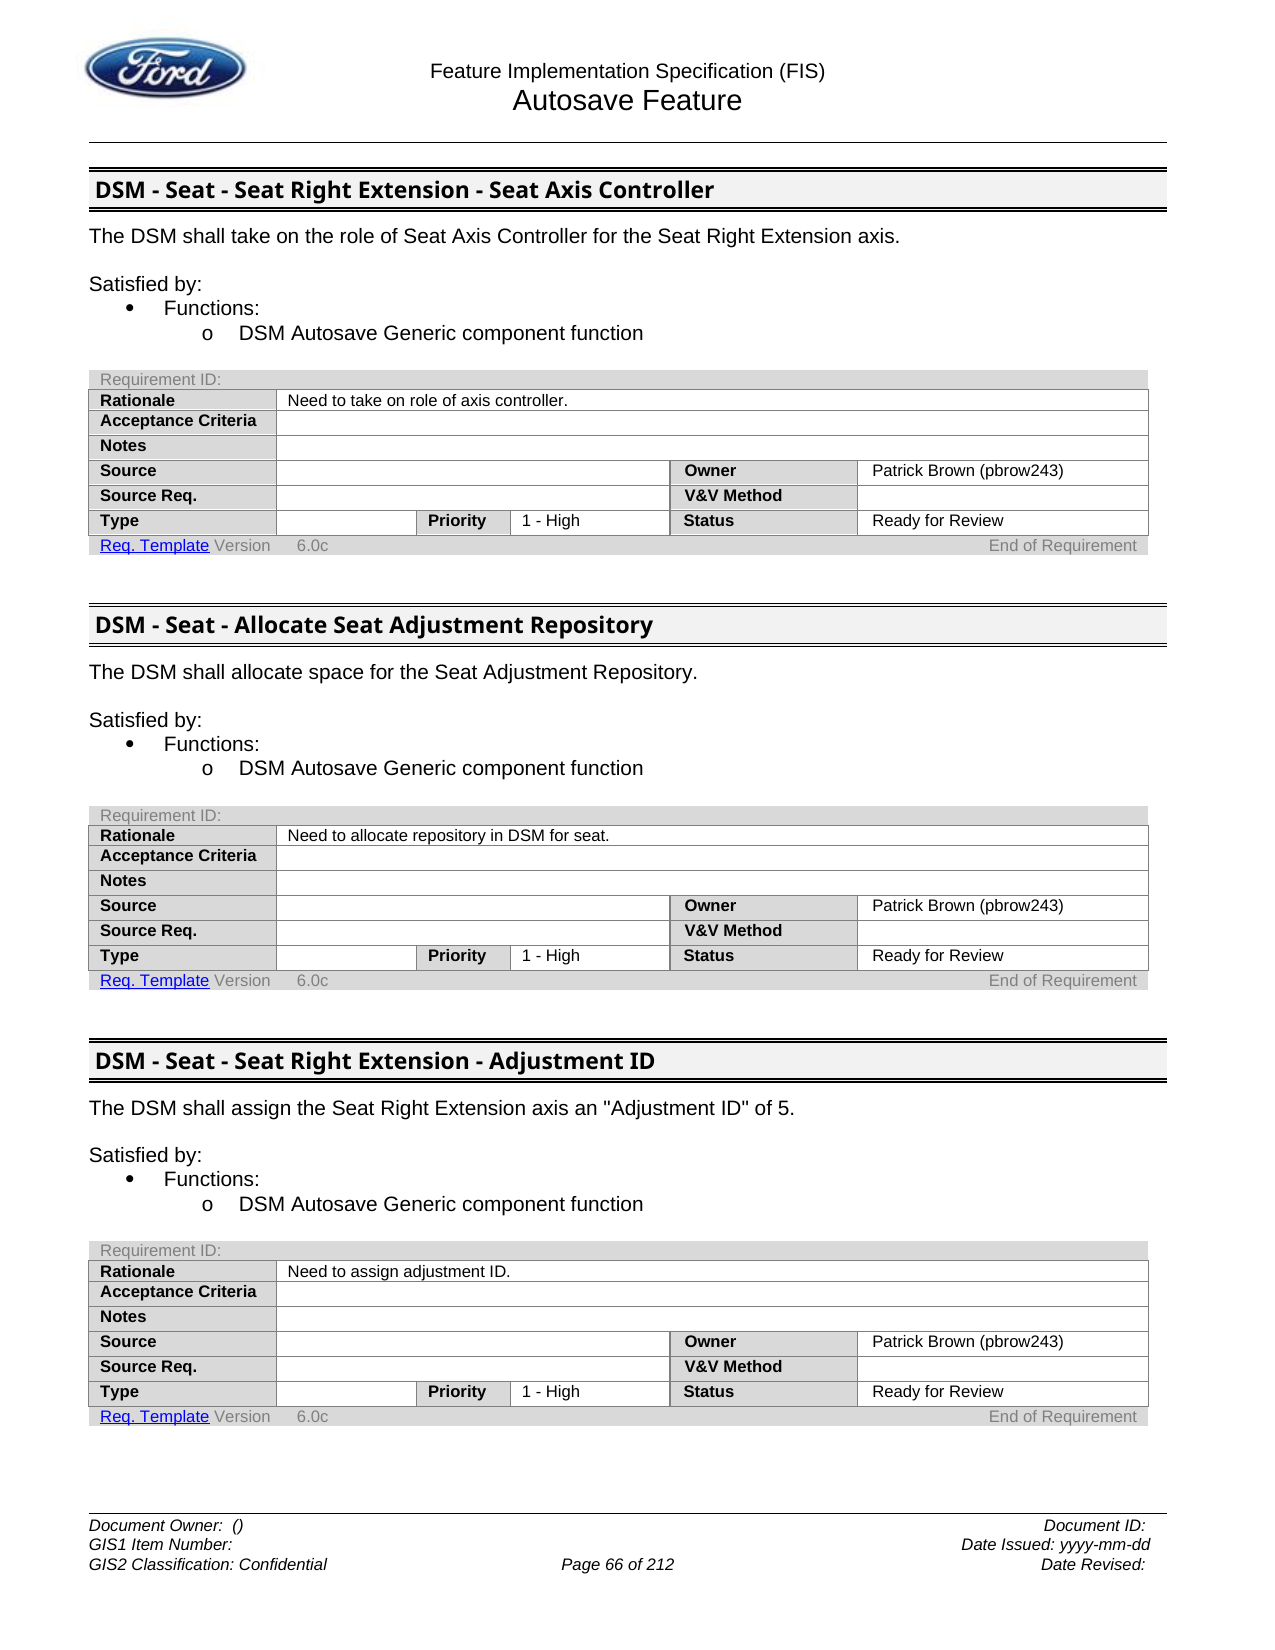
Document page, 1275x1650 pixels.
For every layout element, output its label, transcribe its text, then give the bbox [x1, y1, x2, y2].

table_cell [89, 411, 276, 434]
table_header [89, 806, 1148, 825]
text DSM - Seat - Seat Right Extension - Seat Axis Controller [89, 172, 1167, 207]
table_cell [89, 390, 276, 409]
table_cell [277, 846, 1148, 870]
text DSM - Seat - Seat Right Extension - Adjustment ID [89, 1043, 1167, 1078]
list Functions: [126, 296, 1167, 320]
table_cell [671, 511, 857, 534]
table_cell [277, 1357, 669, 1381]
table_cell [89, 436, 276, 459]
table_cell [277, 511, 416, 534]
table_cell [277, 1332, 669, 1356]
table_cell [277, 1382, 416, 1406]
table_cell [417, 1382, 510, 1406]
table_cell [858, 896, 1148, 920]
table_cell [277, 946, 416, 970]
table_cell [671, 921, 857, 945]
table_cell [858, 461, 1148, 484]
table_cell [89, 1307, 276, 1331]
text Satisfied by: [89, 708, 1167, 732]
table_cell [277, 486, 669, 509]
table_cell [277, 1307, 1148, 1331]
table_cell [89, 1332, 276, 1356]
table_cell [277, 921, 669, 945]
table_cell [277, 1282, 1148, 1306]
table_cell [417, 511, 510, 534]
list Functions: [126, 732, 1167, 756]
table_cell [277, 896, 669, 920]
list Functions: [126, 1167, 1167, 1191]
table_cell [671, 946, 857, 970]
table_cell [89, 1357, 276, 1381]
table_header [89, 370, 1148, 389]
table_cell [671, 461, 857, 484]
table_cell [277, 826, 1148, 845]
picture [65, 18, 266, 119]
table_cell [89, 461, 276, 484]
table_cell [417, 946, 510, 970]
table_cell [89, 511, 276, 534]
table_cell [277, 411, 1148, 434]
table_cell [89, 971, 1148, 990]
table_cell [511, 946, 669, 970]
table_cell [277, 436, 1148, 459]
list DSM Autosave Generic component function [201, 1191, 1167, 1217]
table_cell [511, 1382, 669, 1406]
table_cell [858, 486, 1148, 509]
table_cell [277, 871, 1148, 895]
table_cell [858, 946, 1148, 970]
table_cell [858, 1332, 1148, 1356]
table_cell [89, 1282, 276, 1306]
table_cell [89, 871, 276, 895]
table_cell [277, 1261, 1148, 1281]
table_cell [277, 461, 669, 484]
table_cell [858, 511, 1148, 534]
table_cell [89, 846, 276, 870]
text The DSM shall take on the role of Seat Axis Controller for the Seat Right Extension axis. [89, 224, 1167, 248]
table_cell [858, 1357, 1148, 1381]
text Satisfied by: [89, 272, 1167, 296]
text Satisfied by: [89, 1143, 1167, 1167]
list DSM Autosave Generic component function [201, 756, 1167, 782]
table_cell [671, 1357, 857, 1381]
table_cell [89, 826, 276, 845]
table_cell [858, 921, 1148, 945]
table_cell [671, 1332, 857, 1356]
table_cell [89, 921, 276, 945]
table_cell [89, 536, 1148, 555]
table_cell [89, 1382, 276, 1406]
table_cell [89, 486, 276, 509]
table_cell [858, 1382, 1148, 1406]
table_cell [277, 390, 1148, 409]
text The DSM shall assign the Seat Right Extension axis an "Adjustment ID" of 5. [89, 1095, 1167, 1119]
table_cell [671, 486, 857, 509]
text DSM - Seat - Allocate Seat Adjustment Repository [89, 607, 1167, 643]
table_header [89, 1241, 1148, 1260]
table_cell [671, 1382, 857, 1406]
text The DSM shall allocate space for the Seat Adjustment Repository. [89, 660, 1167, 684]
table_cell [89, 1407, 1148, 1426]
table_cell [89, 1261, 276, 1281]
list DSM Autosave Generic component function [201, 320, 1167, 346]
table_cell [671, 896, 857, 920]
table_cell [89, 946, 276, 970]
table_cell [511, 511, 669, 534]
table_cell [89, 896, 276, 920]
